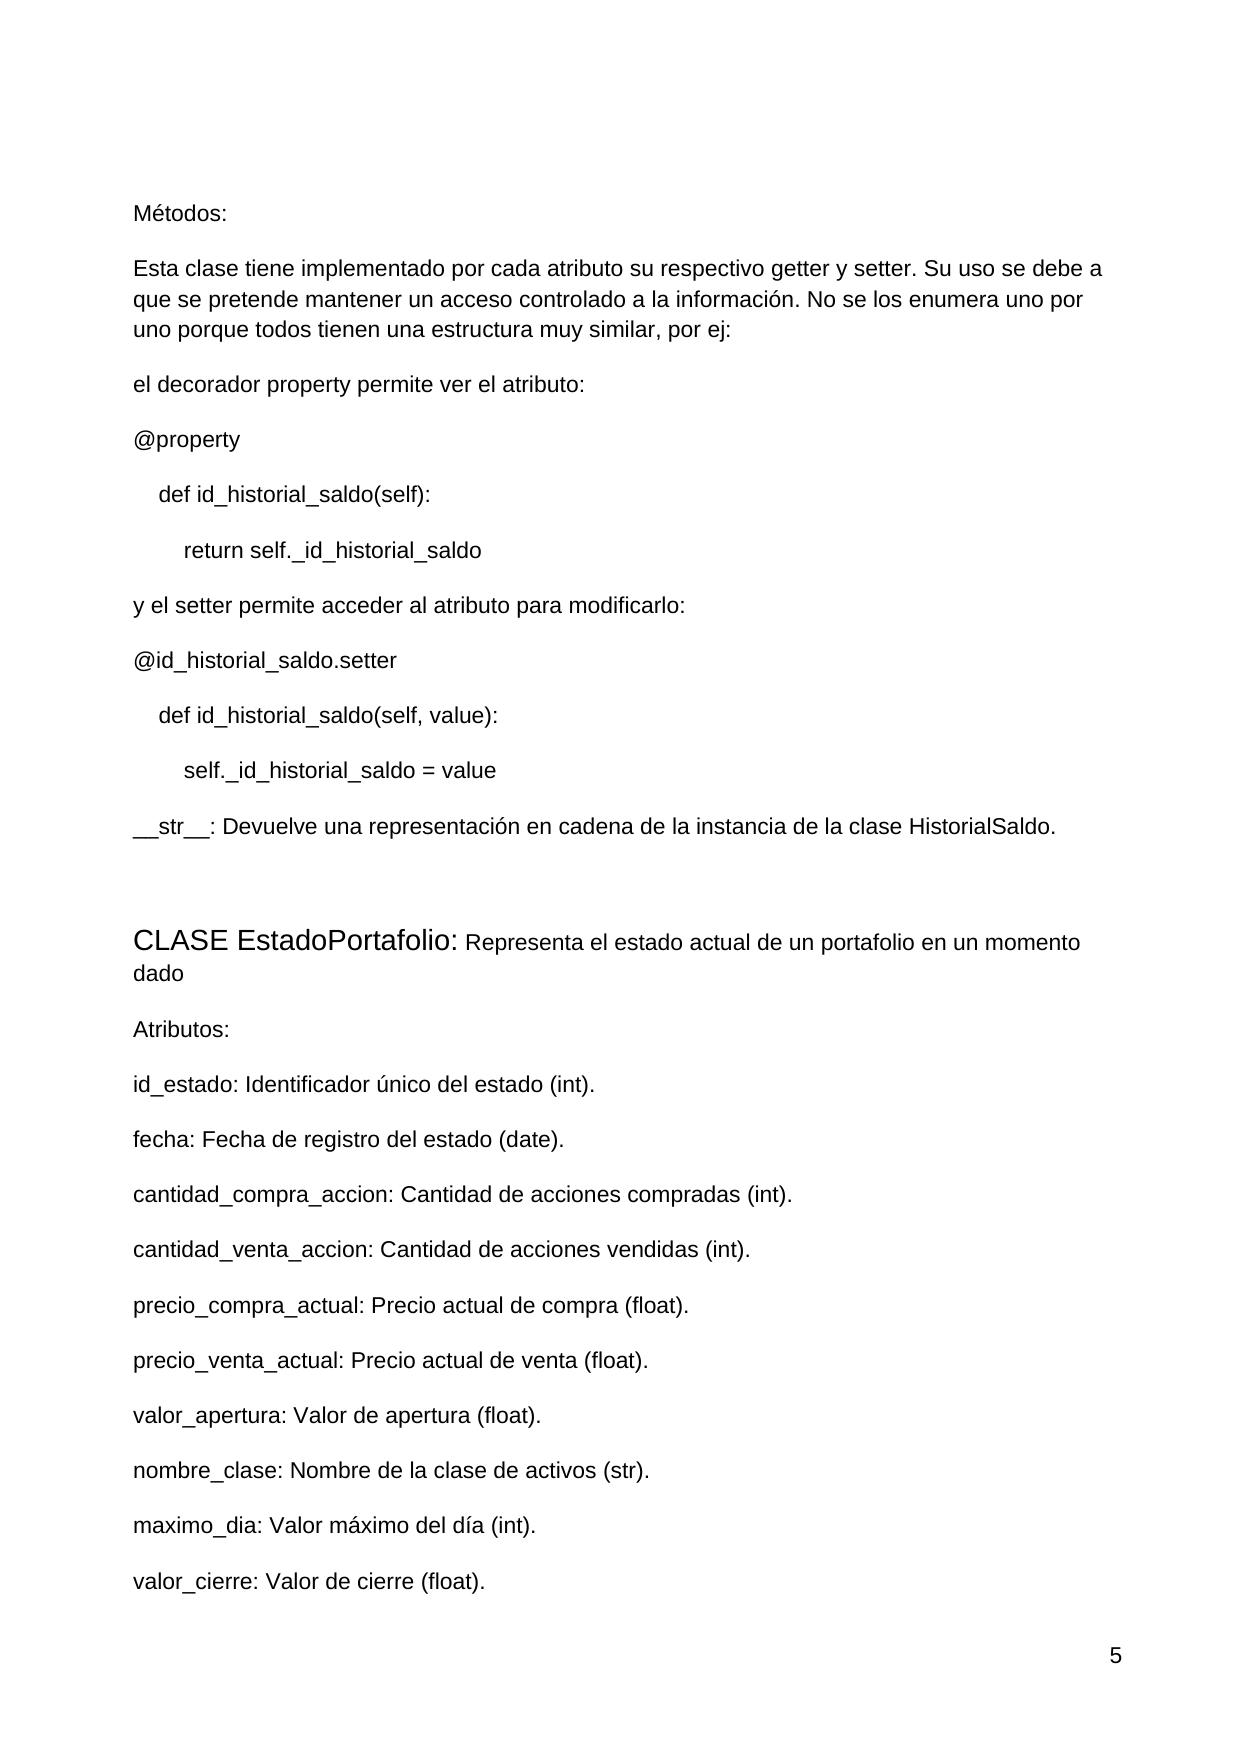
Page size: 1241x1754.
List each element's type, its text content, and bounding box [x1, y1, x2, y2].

text return self._id_historial_saldo [133, 537, 1122, 563]
text cantidad_venta_accion: Cantidad de acciones vendidas (int). [133, 1236, 1122, 1263]
text id_estado: Identificador único del estado (int). [133, 1071, 1122, 1097]
text precio_venta_actual: Precio actual de venta (float). [133, 1347, 1122, 1373]
text y el setter permite acceder al atributo para modificarlo: [133, 592, 1122, 618]
text def id_historial_saldo(self, value): [133, 702, 1122, 728]
text Atributos: [133, 1016, 1122, 1042]
text maximo_dia: Valor máximo del día (int). [133, 1512, 1122, 1539]
text nombre_clase: Nombre de la clase de activos (str). [133, 1457, 1122, 1484]
text def id_historial_saldo(self): [133, 481, 1122, 508]
text fecha: Fecha de registro del estado (date). [133, 1126, 1122, 1152]
text Esta clase tiene implementado por cada atributo su respectivo getter y setter. Su uso se debe a que se pretende mantener un acceso controlado a la información. No se los enumera uno por uno porque todos tienen una estructura muy similar, por ej: [133, 255, 1122, 342]
text CLASE EstadoPortafolio: Representa el estado actual de un portafolio en un momento dado [133, 923, 1122, 987]
text precio_compra_actual: Precio actual de compra (float). [133, 1292, 1122, 1318]
text valor_apertura: Valor de apertura (float). [133, 1402, 1122, 1428]
text Métodos: [133, 200, 1122, 226]
text @id_historial_saldo.setter [133, 647, 1122, 673]
text self._id_historial_saldo = value [133, 757, 1122, 784]
text __str__: Devuelve una representación en cadena de la instancia de la clase HistorialSaldo. [133, 813, 1122, 839]
text cantidad_compra_accion: Cantidad de acciones compradas (int). [133, 1181, 1122, 1208]
text el decorador property permite ver el atributo: [133, 371, 1122, 397]
text @property [133, 426, 1122, 452]
text valor_cierre: Valor de cierre (float). [133, 1568, 1122, 1594]
